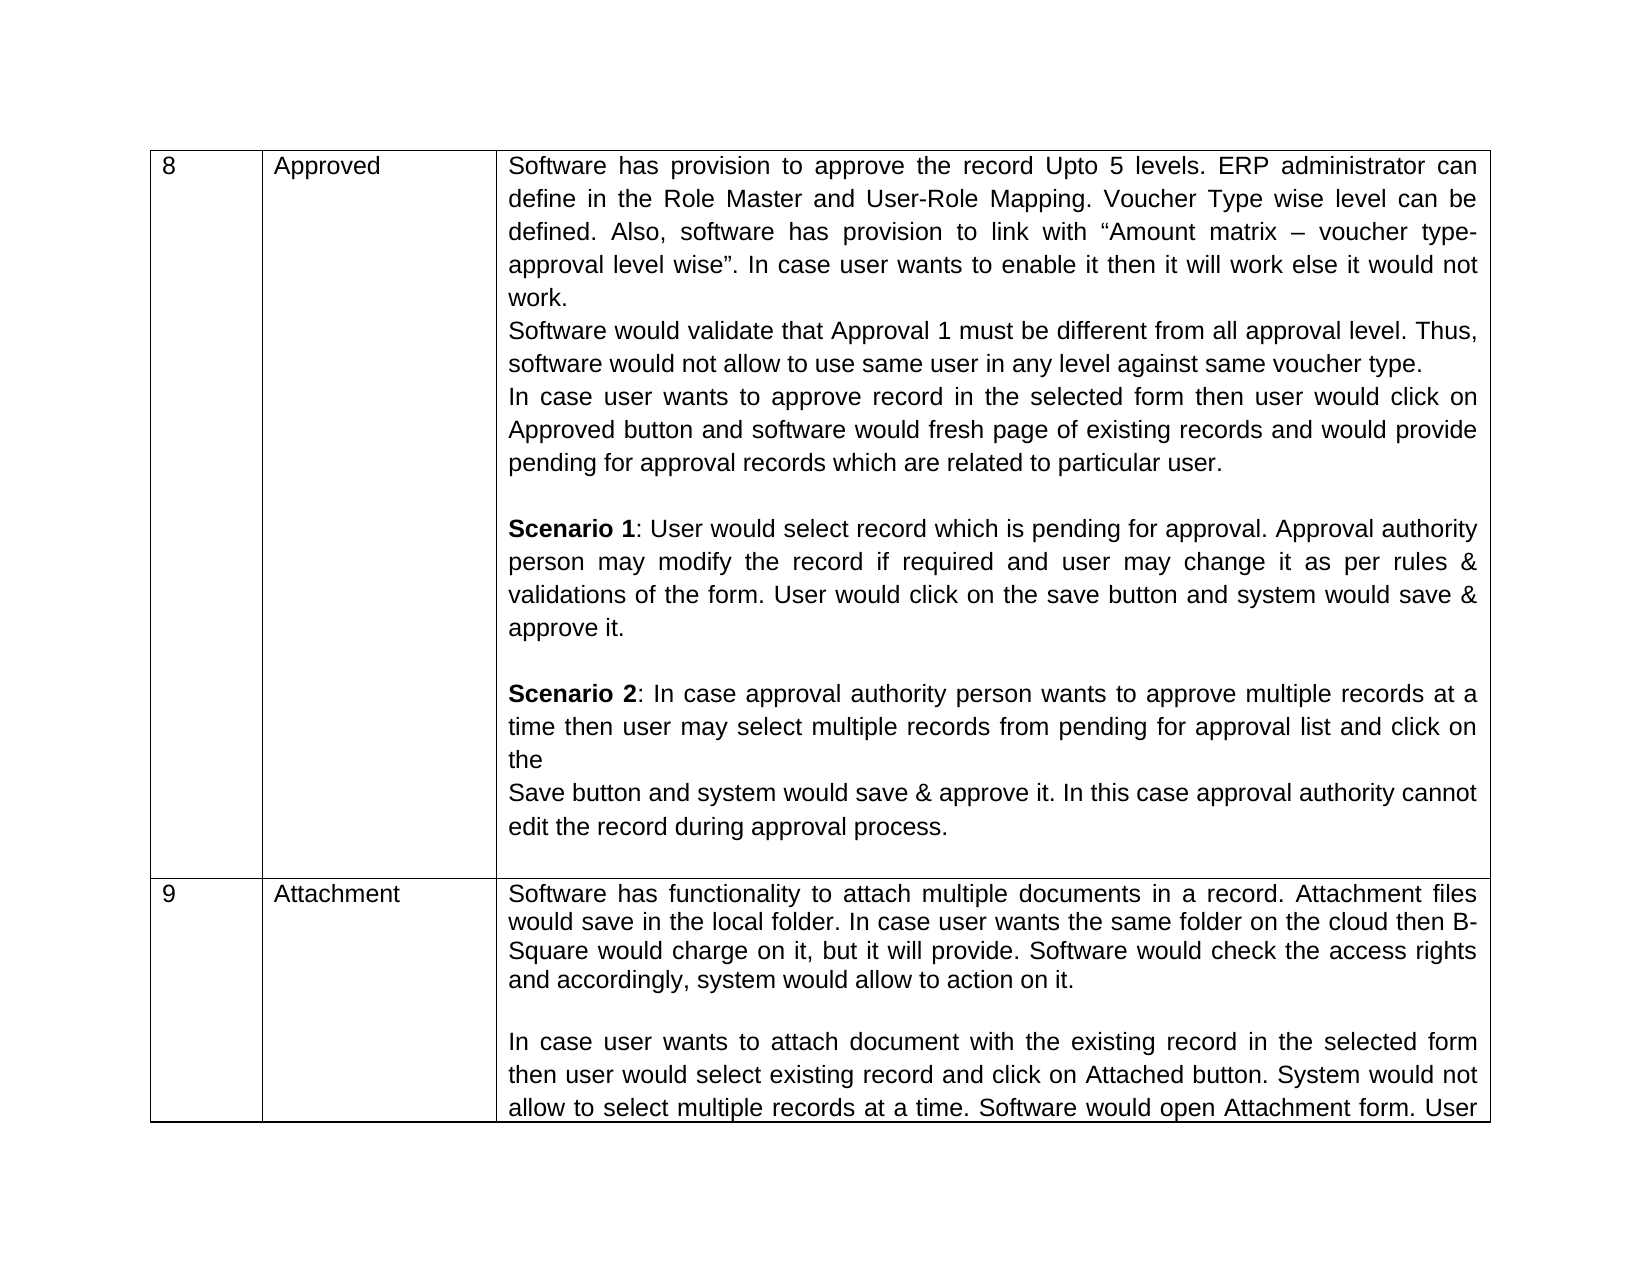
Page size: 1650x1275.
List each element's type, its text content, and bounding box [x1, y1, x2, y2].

table_cell Attachment [263, 879, 496, 1121]
table_cell 9 [151, 879, 262, 1121]
table_header Software has provision to approve the record Upto 5 levels. ERP administrator can define in the Role Master and User-Role Mapping. Voucher Type wise level can be defined. Also, software has provision to link with “Amount matrix – voucher type- approval level wise”. In case user wants to enable it then it will work else it would not work. Software would validate that Approval 1 must be different from all approval level. Thus, software would not allow to use same user in any level against same voucher type. In case user wants to approve record in the selected form then user would click on Approved button and software would fresh page of existing records and would provide pending for approval records which are related to particular user. Scenario 1: User would select record which is pending for approval. Approval authority person may modify the record if required and user may change it as per rules & validations of the form. User would click on the save button and system would save & approve it. Scenario 2: In case approval authority person wants to approve multiple records at a time then user may select multiple records from pending for approval list and click on the Save button and system would save & approve it. In this case approval authority cannot edit the record during approval process. [497, 151, 1490, 877]
table_header 8 [151, 151, 262, 877]
table_header Approved [263, 151, 496, 877]
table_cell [497, 879, 1490, 1121]
